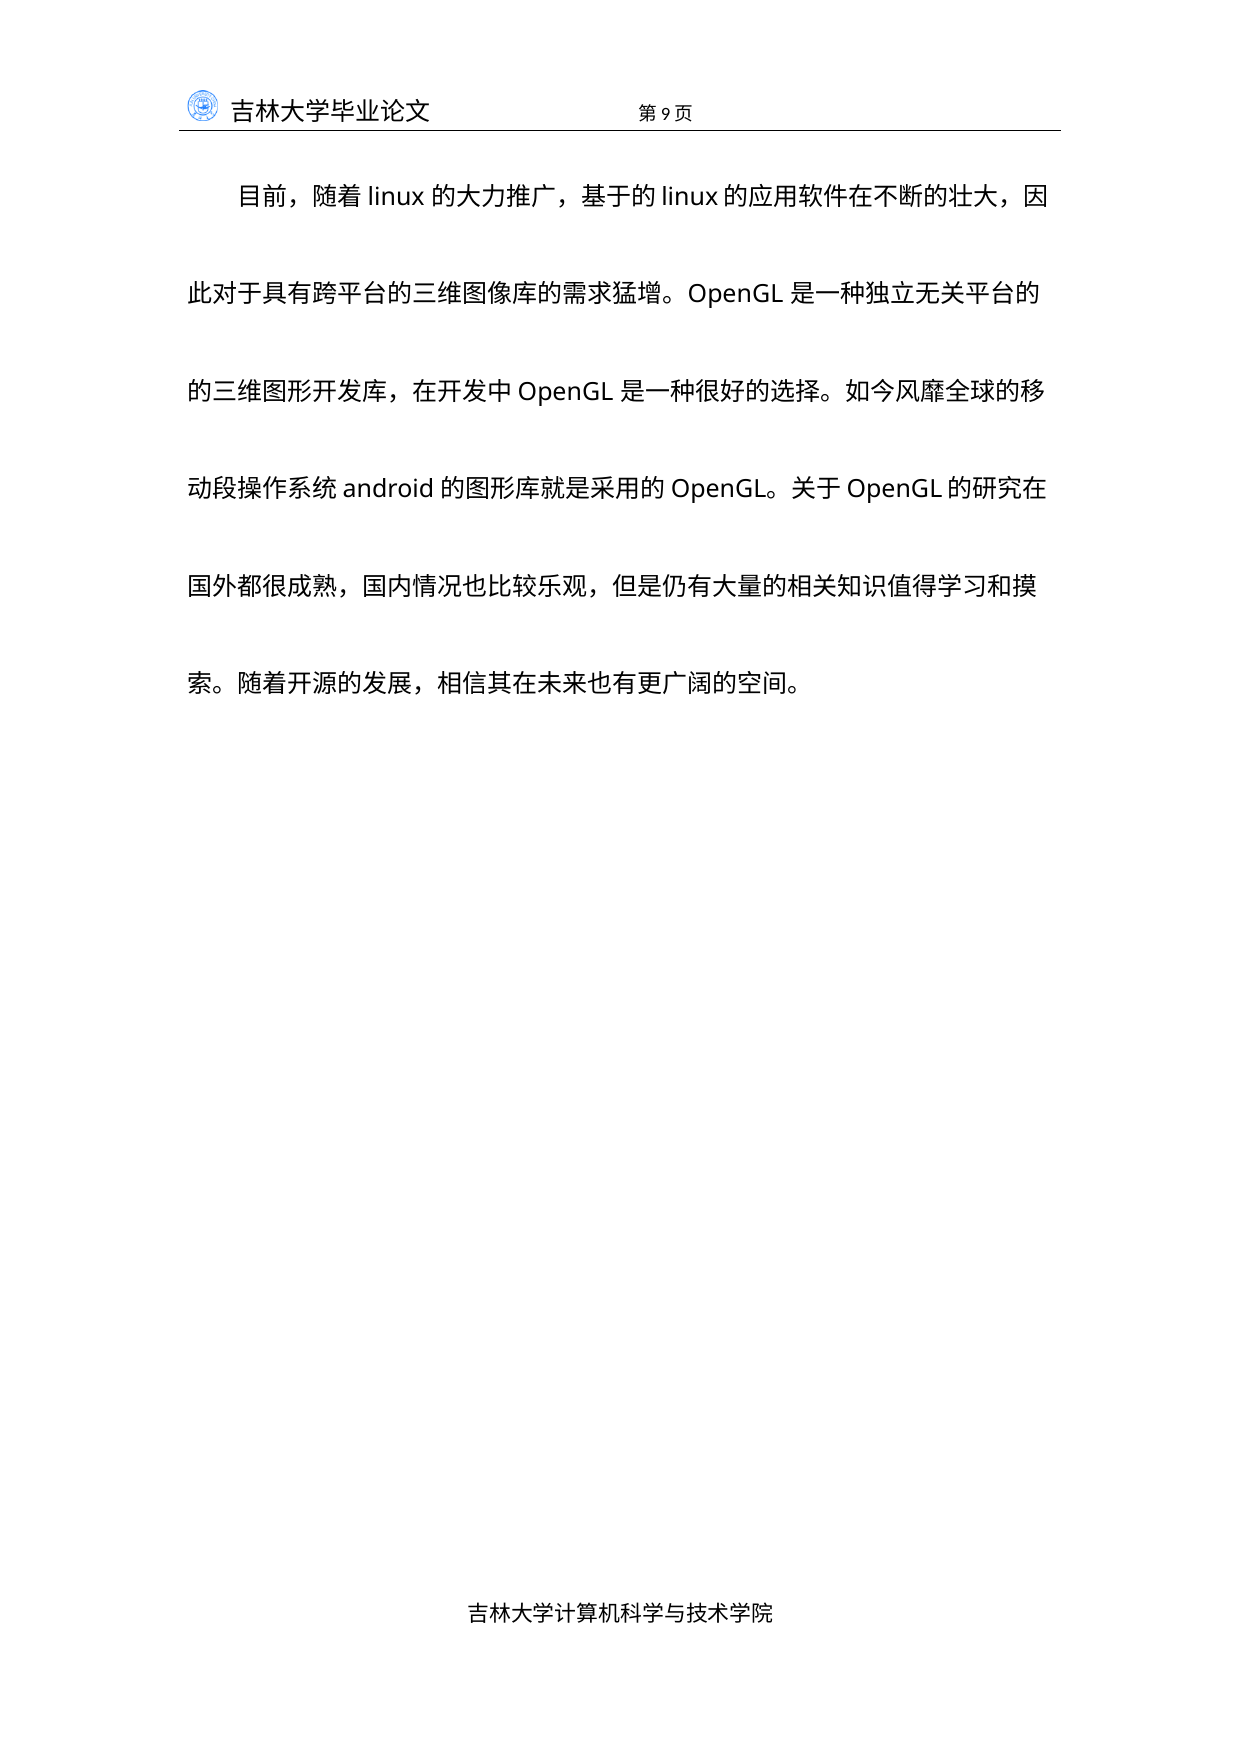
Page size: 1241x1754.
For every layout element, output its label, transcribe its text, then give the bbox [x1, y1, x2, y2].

list 目前，随着linux 的大力推广，基于的linux的应用软件在不断的壮大，因此对于具有跨平台的三维图像库的需求猛增。OpenGL 是一种独立无关平台的的三维图形开发库，在开发中OpenGL 是一种很好的选择。如今风靡全球的移动段操作系统android 的图形库就是采用的OpenGL。关于OpenGL的研究在国外都很成熟，国内情况也比较乐观，但是仍有大量的相关知识值得学习和摸索。随着开源的发展，相信其在未来也有更广阔的空间。 [187, 162, 1053, 714]
picture [187, 90, 218, 121]
